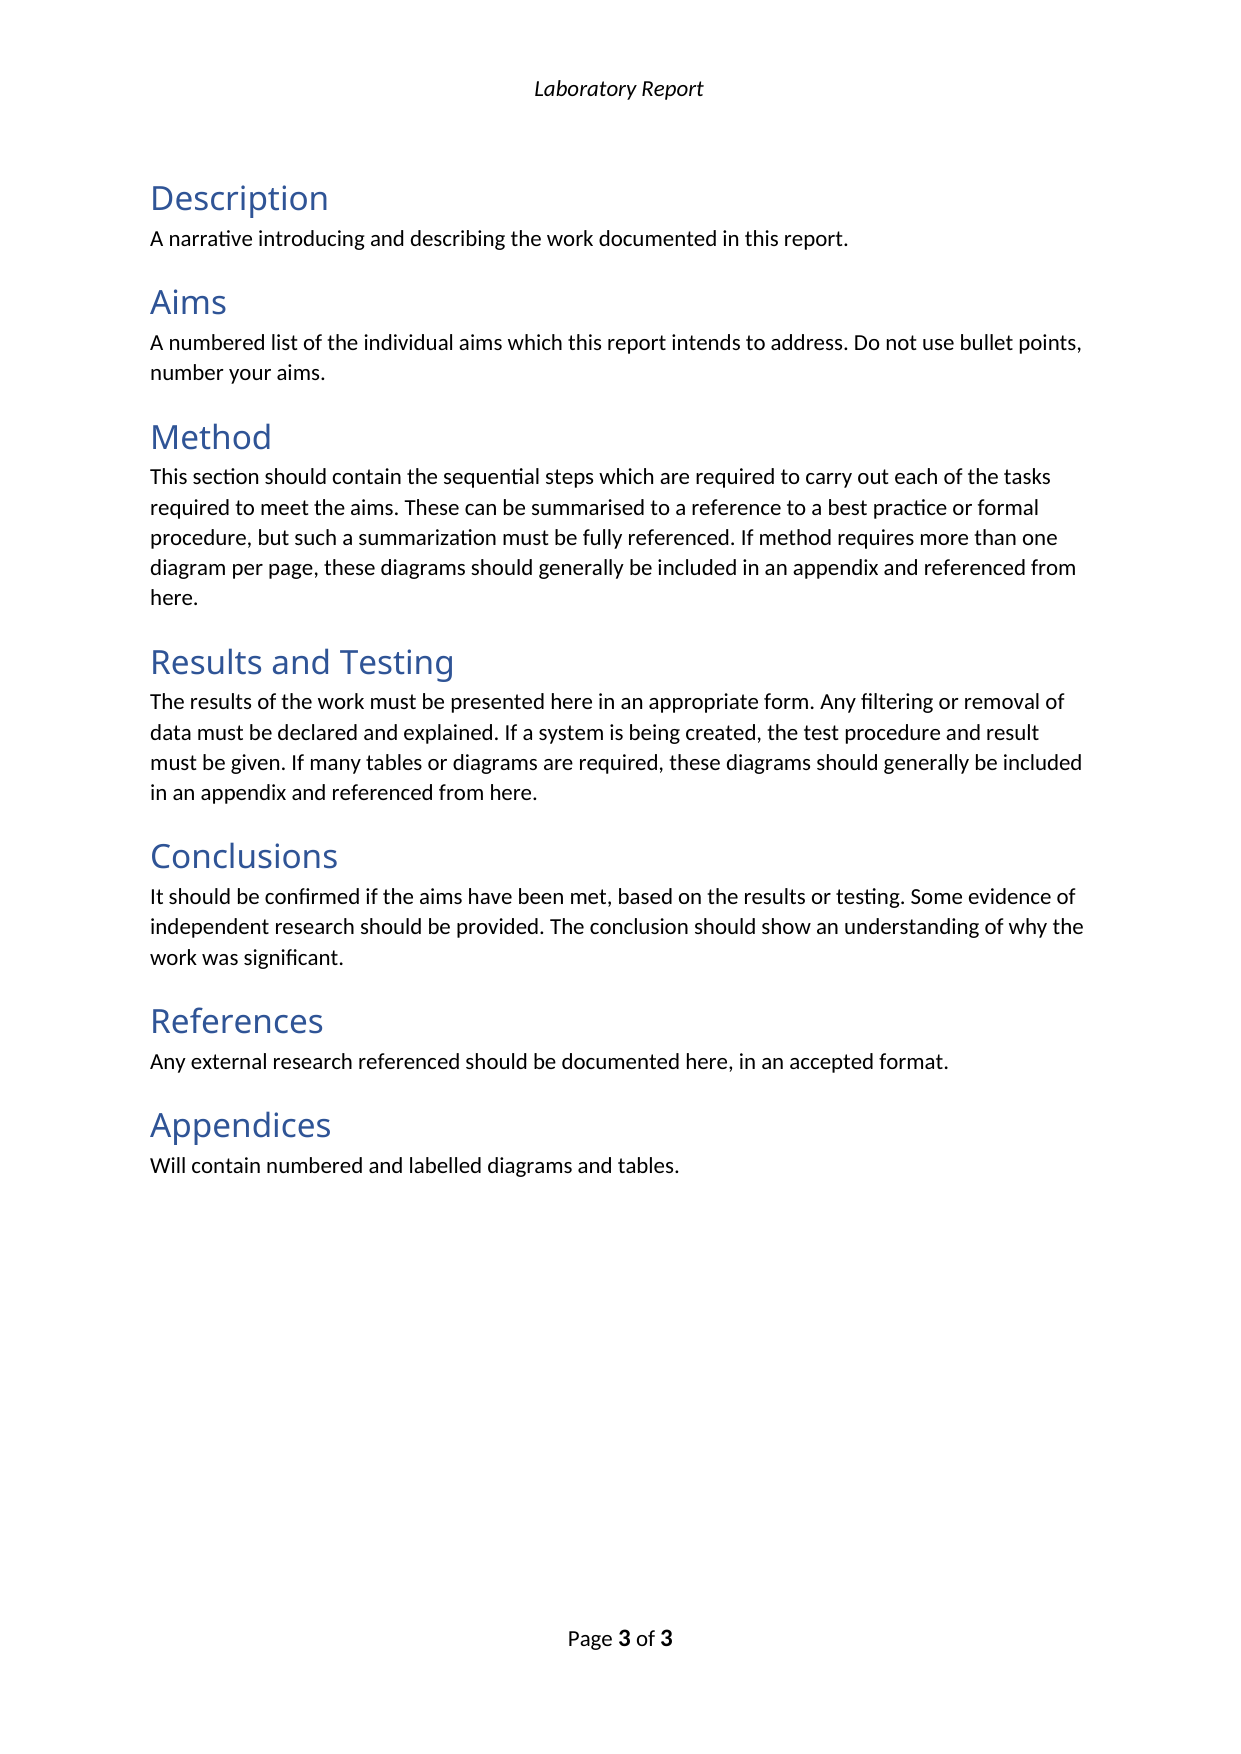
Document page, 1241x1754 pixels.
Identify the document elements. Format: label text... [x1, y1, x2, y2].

text This section should contain the sequential steps which are required to carry out each of the tasks required to meet the aims. These can be summarised to a reference to a best practice or formal procedure, but such a summarization must be fully referenced. If method requires more than one diagram per page, these diagrams should generally be included in an appendix and referenced from here. [150, 462, 1090, 611]
subtitle Conclusions [150, 833, 1090, 879]
subtitle Description [150, 175, 1090, 220]
subtitle Aims [150, 279, 1090, 324]
text Will contain numbered and labelled diagrams and tables. [150, 1151, 1090, 1179]
text The results of the work must be presented here in an appropriate form. Any filtering or removal of data must be declared and explained. If a system is being created, the test procedure and result must be given. If many tables or diagrams are required, these diagrams should generally be included in an appendix and referenced from here. [150, 687, 1090, 806]
text A narrative introducing and describing the work documented in this report. [150, 224, 1090, 252]
subtitle Appendices [150, 1102, 1090, 1147]
text Any external research referenced should be documented here, in an accepted format. [150, 1047, 1090, 1075]
subtitle References [150, 998, 1090, 1043]
subtitle Results and Testing [150, 638, 1090, 684]
text It should be confirmed if the aims have been met, based on the results or testing. Some evidence of independent research should be provided. The conclusion should show an understanding of why the work was significant. [150, 882, 1090, 971]
text A numbered list of the individual aims which this report intends to address. Do not use bullet points, number your aims. [150, 328, 1090, 386]
subtitle Method [150, 413, 1090, 459]
